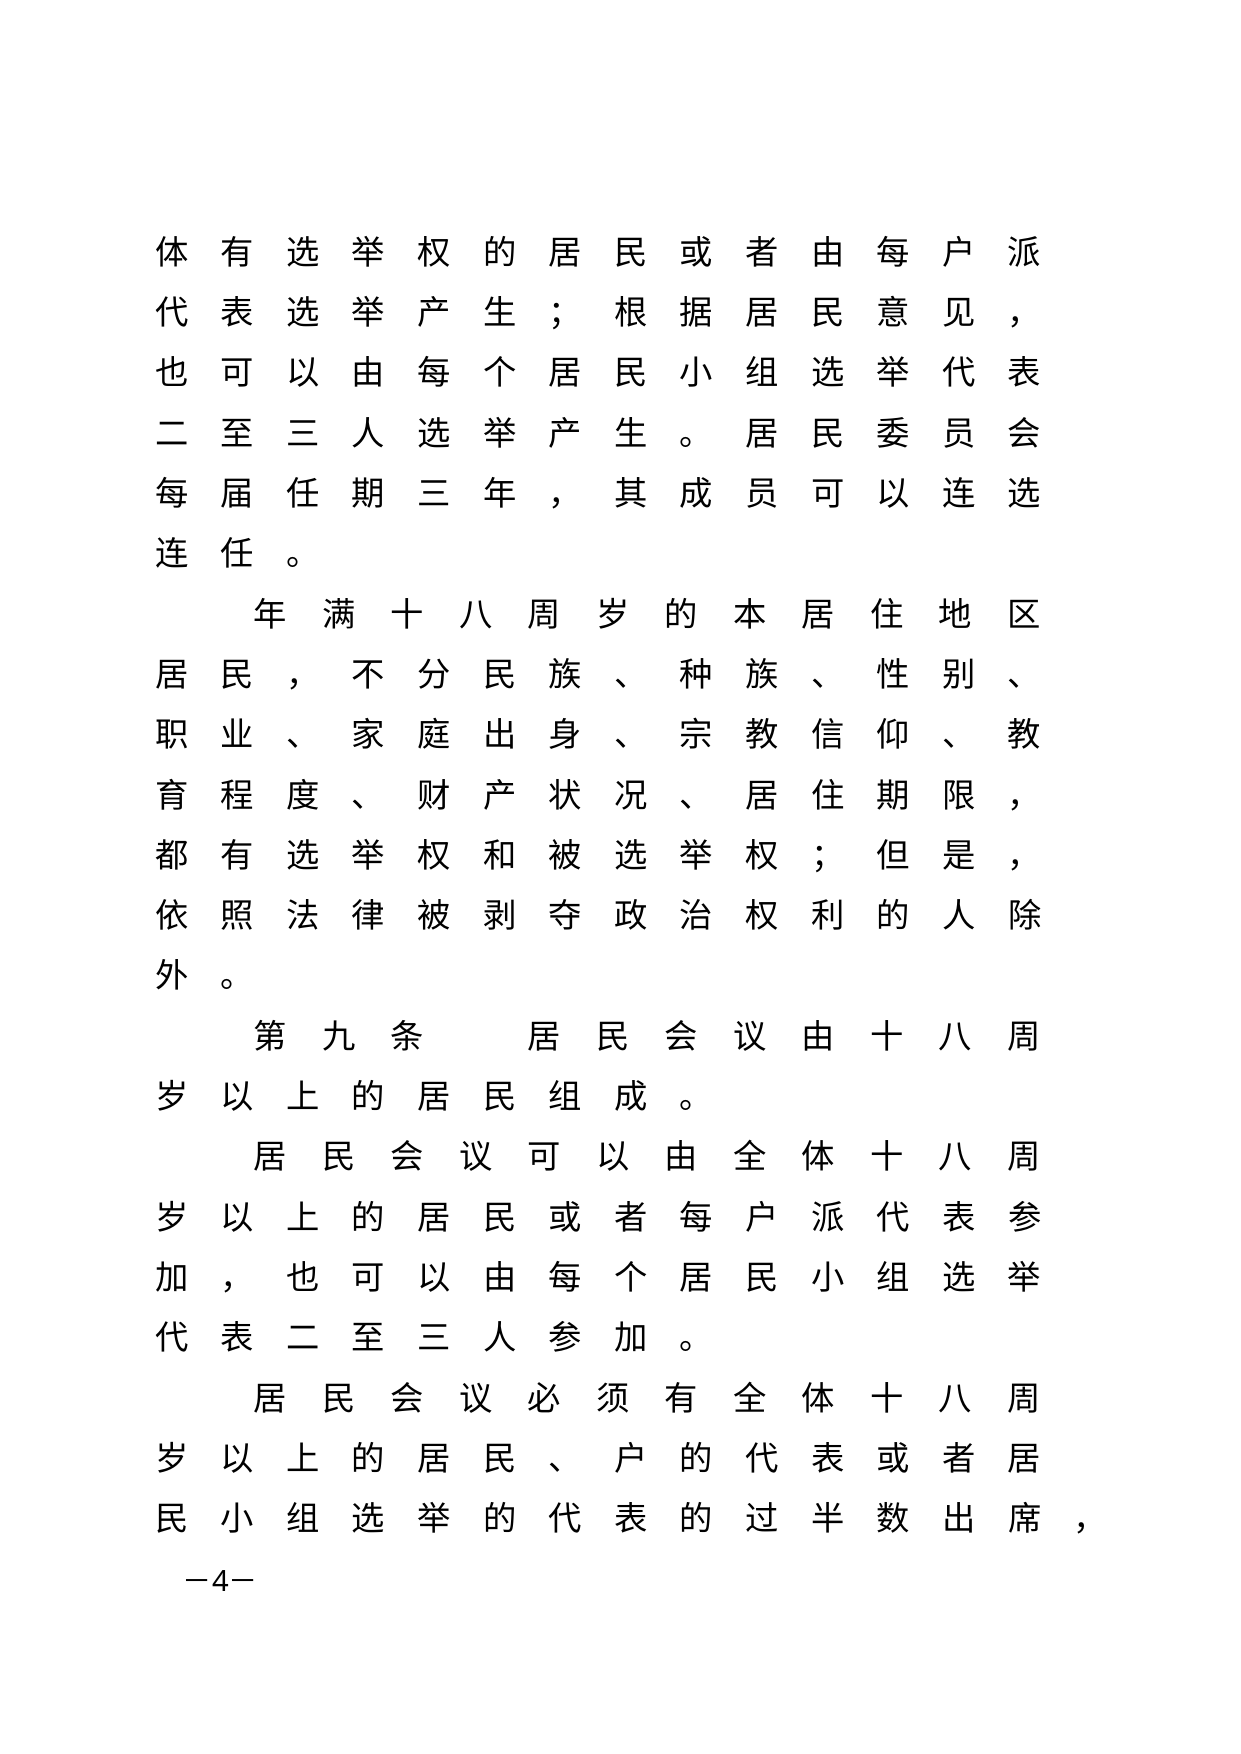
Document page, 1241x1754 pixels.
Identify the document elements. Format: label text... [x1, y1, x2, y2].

text 居民会议可以由全体十八周岁以上的居民或者每户派代表参加，也可以由每个居民小组选举代表二至三人参加。 [155, 1124, 1073, 1365]
text 居民会议必须有全体十八周岁以上的居民、户的代表或者居民小组选举的代表的过半数出席，才能举行。会议的决定，由出席人的过半数通过。 [155, 1365, 1073, 1546]
text 年满十八周岁的本居住地区居民，不分民族、种族、性别、职业、家庭出身、宗教信仰、教育程度、财产状况、居住期限，都有选举权和被选举权；但是，依照法律被剥夺政治权利的人除外。 [155, 581, 1073, 1003]
text 第九条 居民会议由十八周岁以上的居民组成。 [155, 1003, 1073, 1124]
text 第八条 居民委员会主任、副主任和委员，由本居住地区全体有选举权的居民或者由每户派代表选举产生；根据居民意见，也可以由每个居民小组选举代表二至三人选举产生。居民委员会每届任期三年，其成员可以连选连任。 [155, 219, 1073, 581]
